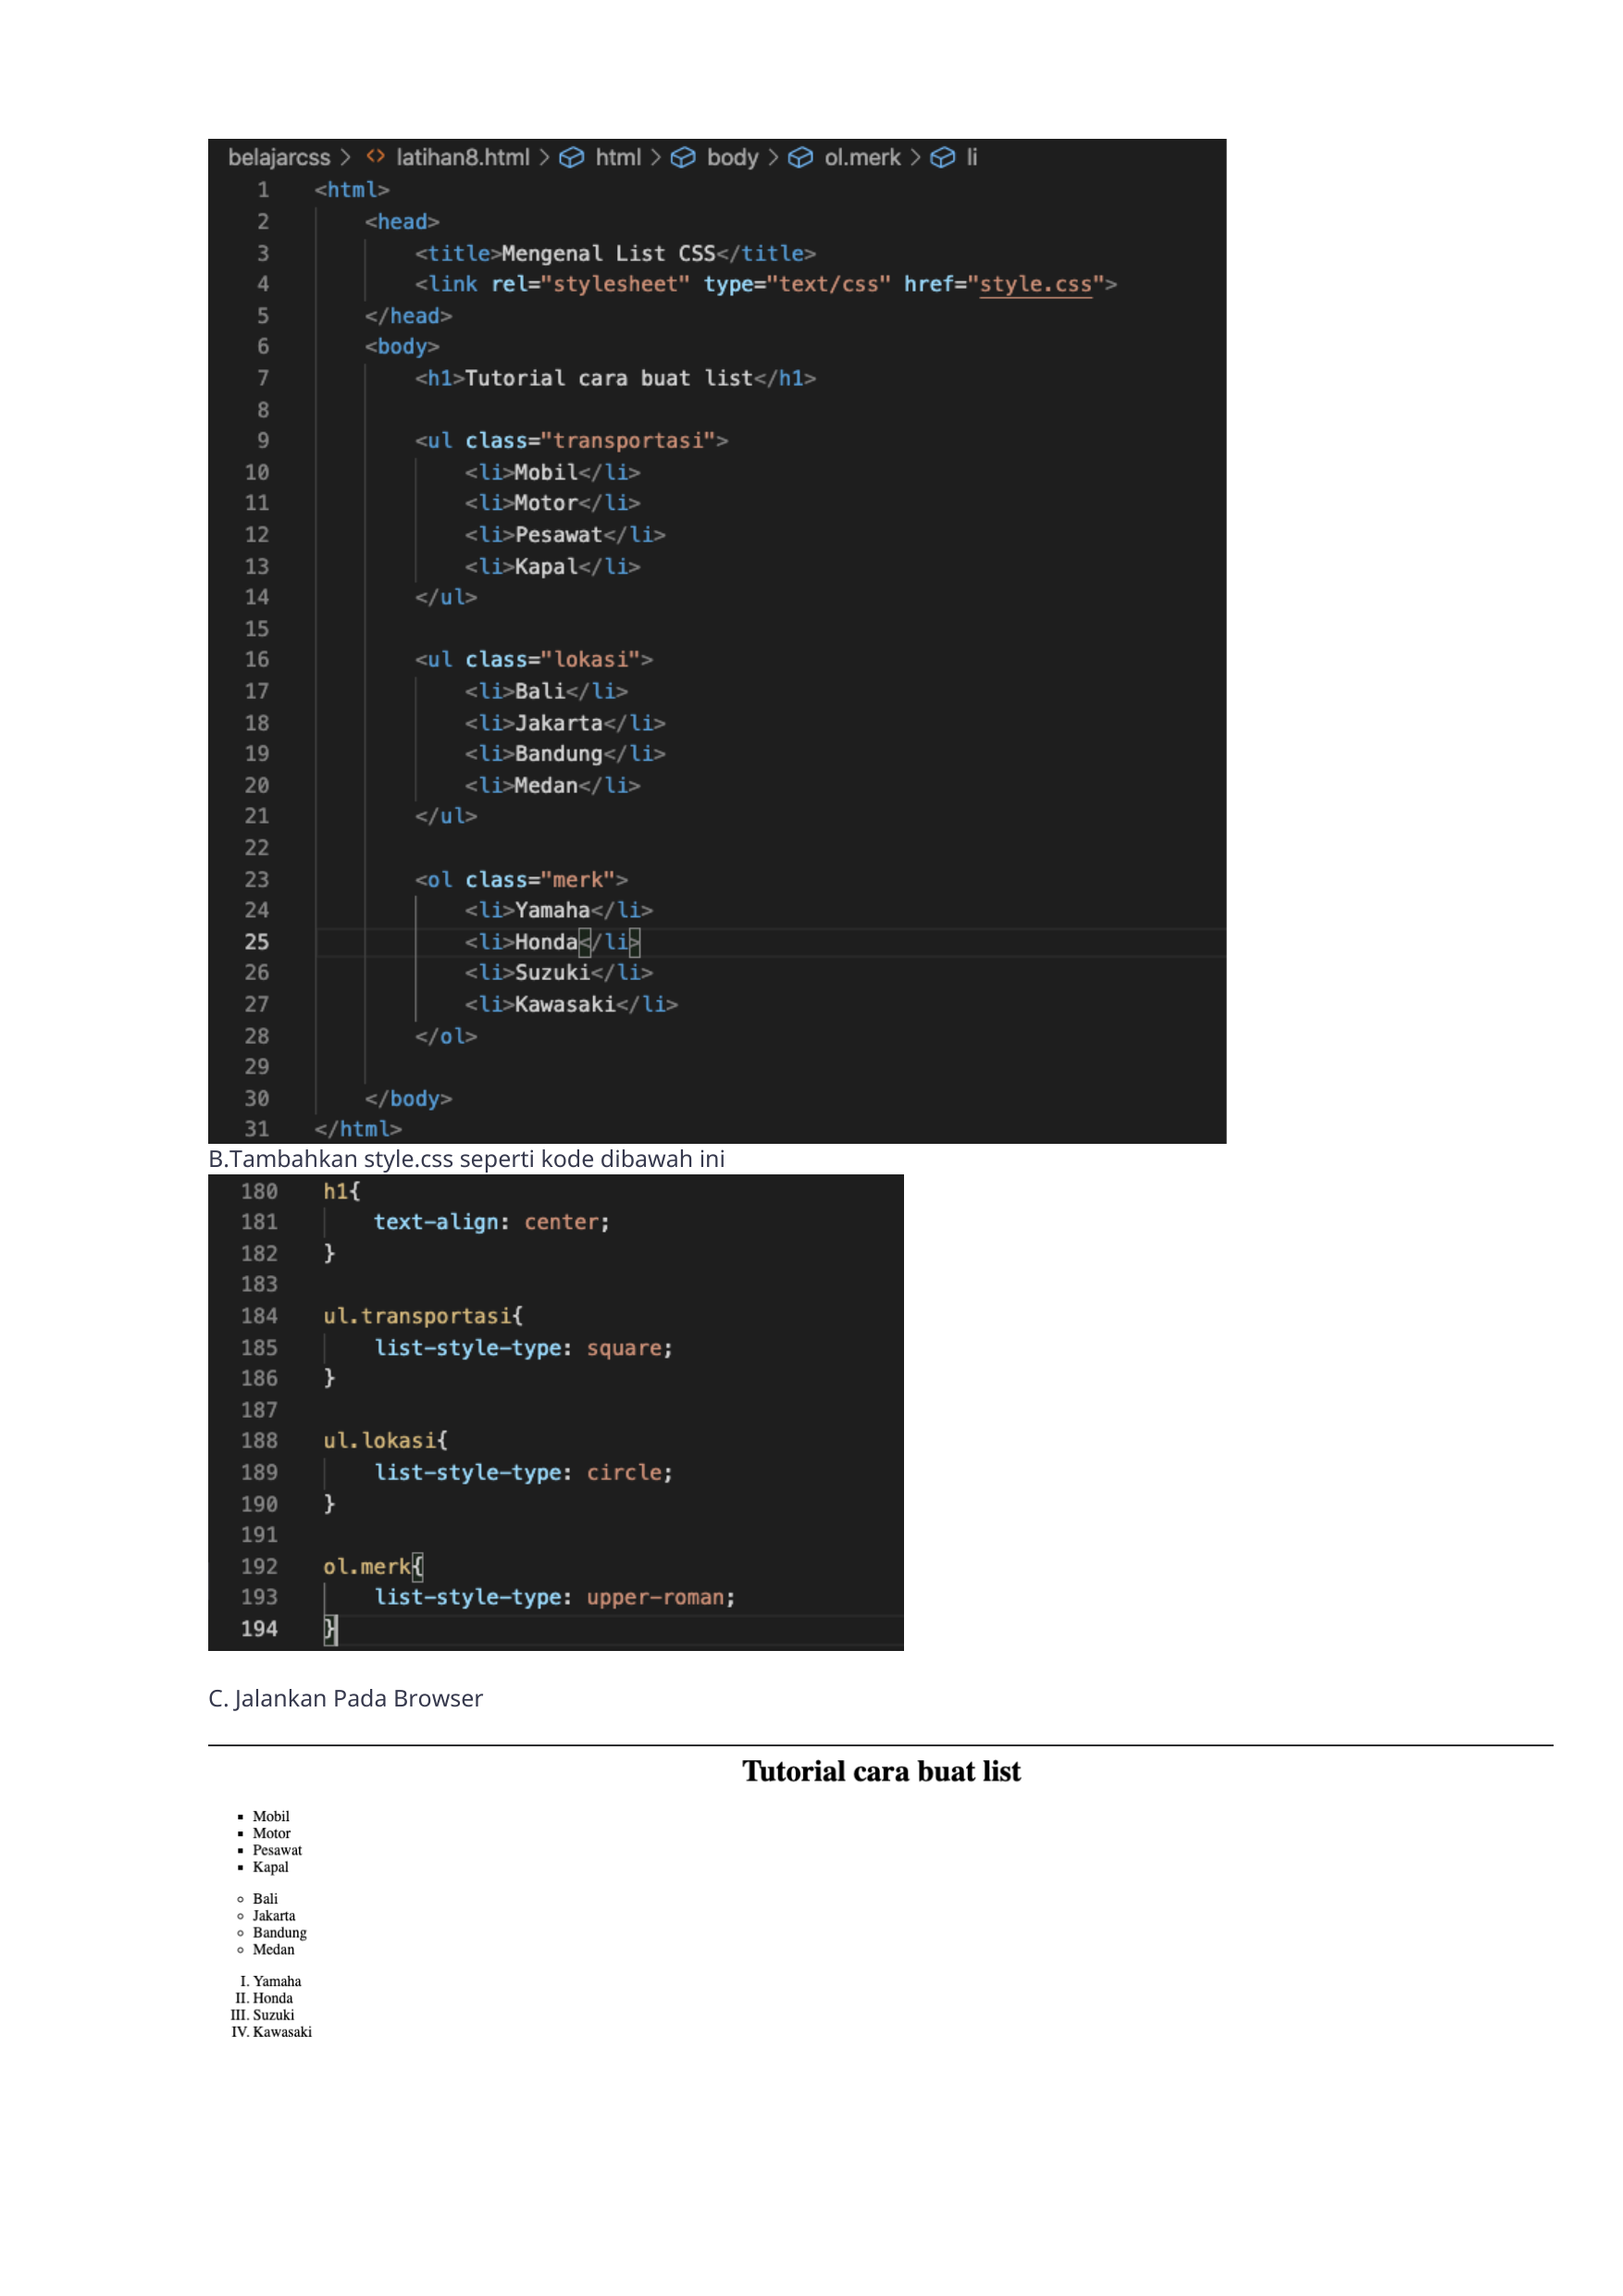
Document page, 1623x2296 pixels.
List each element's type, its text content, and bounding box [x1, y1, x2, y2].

picture [208, 1174, 904, 1651]
picture [208, 139, 1227, 1144]
picture [208, 1744, 1554, 2121]
